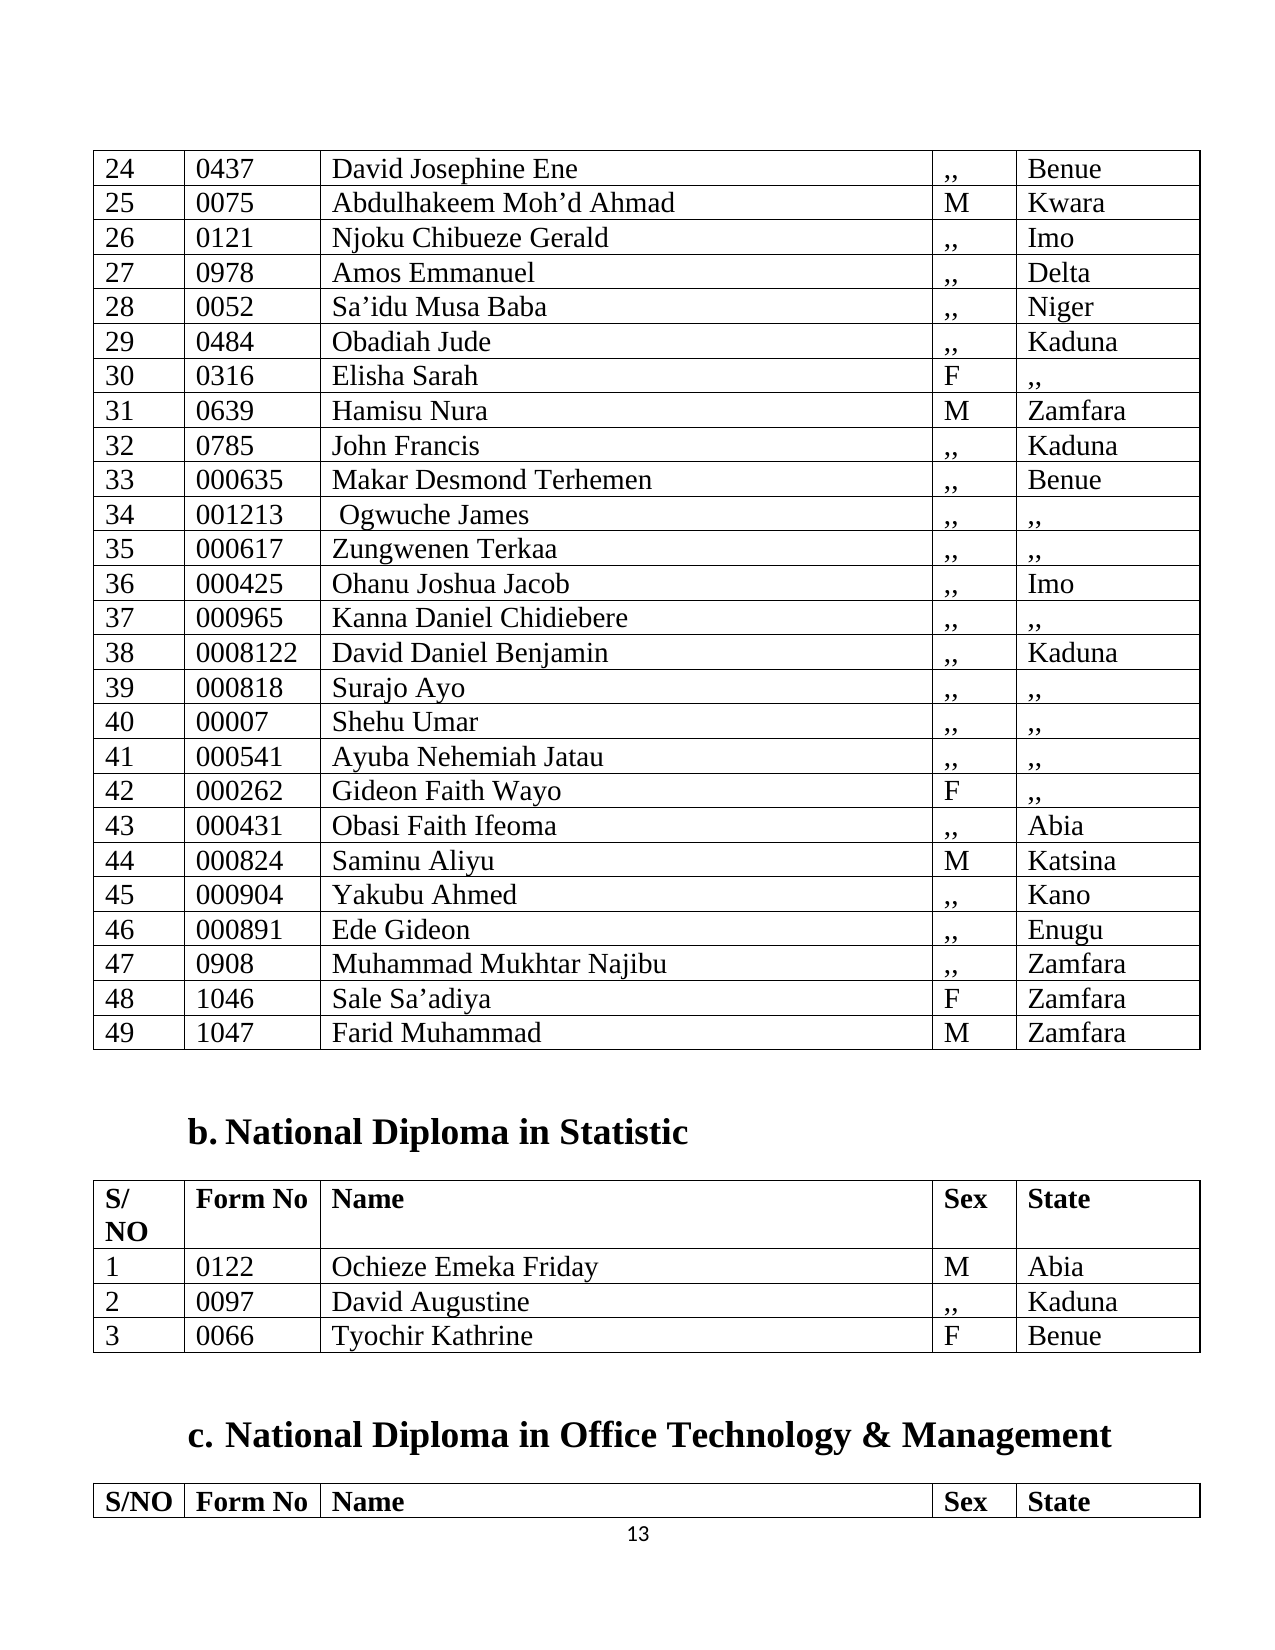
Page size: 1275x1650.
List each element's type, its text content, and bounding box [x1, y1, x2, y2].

table_cell 49 [94, 1016, 184, 1049]
table_cell ,, [1017, 601, 1199, 634]
table_cell 0437 [185, 151, 320, 184]
table_cell 2 [94, 1284, 184, 1317]
table_cell Ayuba Nehemiah Jatau [321, 739, 932, 772]
table_cell 0008122 [185, 635, 320, 669]
table_cell Imo [1017, 566, 1199, 599]
table_cell 33 [94, 462, 184, 496]
table_cell 39 [94, 670, 184, 703]
table_cell ,, [933, 428, 1016, 461]
table_header S/NO [94, 1181, 184, 1248]
table_cell 000617 [185, 531, 320, 565]
table_cell 0066 [185, 1318, 320, 1352]
table_cell ,, [933, 151, 1016, 184]
table_cell David Daniel Benjamin [321, 635, 932, 669]
table_cell Njoku Chibueze Gerald [321, 220, 932, 254]
table_cell 27 [94, 255, 184, 288]
table_cell 1 [94, 1249, 184, 1283]
table_cell 30 [94, 359, 184, 392]
table_cell 1046 [185, 981, 320, 1014]
table_cell ,, [933, 497, 1016, 530]
table_cell ,, [933, 566, 1016, 599]
table_cell M [933, 1249, 1016, 1283]
table_cell 44 [94, 843, 184, 876]
table_cell 37 [94, 601, 184, 634]
table_cell Zamfara [1017, 981, 1199, 1014]
table_cell 000635 [185, 462, 320, 496]
table_cell 0785 [185, 428, 320, 461]
table_cell David Josephine Ene [321, 151, 932, 184]
table_cell Imo [1017, 220, 1199, 254]
table_cell Muhammad Mukhtar Najibu [321, 946, 932, 980]
table_cell Surajo Ayo [321, 670, 932, 703]
table_cell F [933, 359, 1016, 392]
table_cell 000891 [185, 912, 320, 945]
table_cell 001213 [185, 497, 320, 530]
table_cell Obadiah Jude [321, 324, 932, 357]
table_cell F [933, 774, 1016, 807]
table_cell M [933, 393, 1016, 427]
table_cell Kaduna [1017, 1284, 1199, 1317]
table_cell Abia [1017, 808, 1199, 842]
table_cell Kano [1017, 877, 1199, 911]
table_cell 000425 [185, 566, 320, 599]
table_cell 31 [94, 393, 184, 427]
table_cell Kwara [1017, 186, 1199, 219]
table_cell Amos Emmanuel [321, 255, 932, 288]
table_cell Kaduna [1017, 635, 1199, 669]
table_cell 25 [94, 186, 184, 219]
table_cell ,, [933, 808, 1016, 842]
table_cell M [933, 843, 1016, 876]
table_cell ,, [933, 462, 1016, 496]
table_cell 00007 [185, 704, 320, 738]
table_cell 000824 [185, 843, 320, 876]
table_cell 0978 [185, 255, 320, 288]
table_cell ,, [1017, 531, 1199, 565]
table_header Name [321, 1181, 932, 1248]
table_header State [1017, 1484, 1199, 1517]
table_cell Ede Gideon [321, 912, 932, 945]
table_cell 41 [94, 739, 184, 772]
table_cell Shehu Umar [321, 704, 932, 738]
table_cell Ohanu Joshua Jacob [321, 566, 932, 599]
table_cell Benue [1017, 151, 1199, 184]
table_cell ,, [1017, 359, 1199, 392]
table_cell 35 [94, 531, 184, 565]
table_cell Sale Sa’adiya [321, 981, 932, 1014]
table_cell Saminu Aliyu [321, 843, 932, 876]
table_cell Obasi Faith Ifeoma [321, 808, 932, 842]
table_cell 38 [94, 635, 184, 669]
table_cell 000541 [185, 739, 320, 772]
table_cell M [933, 1016, 1016, 1049]
table_cell ,, [933, 877, 1016, 911]
table_cell 0908 [185, 946, 320, 980]
table_cell 32 [94, 428, 184, 461]
table_cell Abia [1017, 1249, 1199, 1283]
table_header Form No [185, 1181, 320, 1248]
table_cell F [933, 1318, 1016, 1352]
table_cell ,, [933, 946, 1016, 980]
table_cell ,, [933, 220, 1016, 254]
table_cell 000431 [185, 808, 320, 842]
table_cell Benue [1017, 1318, 1199, 1352]
table_header Form No [185, 1484, 320, 1517]
table_cell 47 [94, 946, 184, 980]
table_cell Yakubu Ahmed [321, 877, 932, 911]
table_cell 40 [94, 704, 184, 738]
table_cell Zamfara [1017, 1016, 1199, 1049]
table_cell 1047 [185, 1016, 320, 1049]
list National Diploma in Office Technology & Management [187, 1412, 1125, 1455]
table_cell Benue [1017, 462, 1199, 496]
table_cell F [933, 981, 1016, 1014]
table_cell 46 [94, 912, 184, 945]
table_cell Abdulhakeem Moh’d Ahmad [321, 186, 932, 219]
table_cell 3 [94, 1318, 184, 1352]
table_cell Kaduna [1017, 428, 1199, 461]
table_cell 28 [94, 289, 184, 323]
table_cell Delta [1017, 255, 1199, 288]
table_cell 0075 [185, 186, 320, 219]
table_cell Zamfara [1017, 946, 1199, 980]
table_cell ,, [1017, 670, 1199, 703]
table_cell Ogwuche James [321, 497, 932, 530]
table_cell 0121 [185, 220, 320, 254]
table_cell ,, [933, 704, 1016, 738]
table_cell Elisha Sarah [321, 359, 932, 392]
table_cell Katsina [1017, 843, 1199, 876]
table_cell 36 [94, 566, 184, 599]
table_cell Zungwenen Terkaa [321, 531, 932, 565]
table_cell ,, [933, 670, 1016, 703]
table_cell ,, [933, 1284, 1016, 1317]
table_cell 42 [94, 774, 184, 807]
table_cell 0122 [185, 1249, 320, 1283]
table_header Sex [933, 1484, 1016, 1517]
table_cell ,, [933, 635, 1016, 669]
table_cell ,, [933, 739, 1016, 772]
table_header State [1017, 1181, 1199, 1248]
table_cell Kaduna [1017, 324, 1199, 357]
table_cell ,, [1017, 704, 1199, 738]
table_cell 0484 [185, 324, 320, 357]
table_cell 0639 [185, 393, 320, 427]
table_cell 29 [94, 324, 184, 357]
table_cell ,, [933, 912, 1016, 945]
list National Diploma in Statistic [187, 1109, 1125, 1153]
table_cell Farid Muhammad [321, 1016, 932, 1049]
table_cell ,, [933, 289, 1016, 323]
table_cell ,, [933, 324, 1016, 357]
table_cell 0052 [185, 289, 320, 323]
table_cell 000904 [185, 877, 320, 911]
table_cell Niger [1017, 289, 1199, 323]
table_cell ,, [1017, 739, 1199, 772]
table_cell John Francis [321, 428, 932, 461]
table_cell 0316 [185, 359, 320, 392]
table_cell 43 [94, 808, 184, 842]
table_cell ,, [933, 601, 1016, 634]
table_header Name [321, 1484, 932, 1517]
table_cell 000818 [185, 670, 320, 703]
table_cell ,, [933, 531, 1016, 565]
table_cell 000262 [185, 774, 320, 807]
table_cell 24 [94, 151, 184, 184]
table_cell ,, [1017, 497, 1199, 530]
table_cell ,, [933, 255, 1016, 288]
table_cell Zamfara [1017, 393, 1199, 427]
table_cell Kanna Daniel Chidiebere [321, 601, 932, 634]
table_header S/NO [94, 1484, 184, 1517]
table_cell 48 [94, 981, 184, 1014]
table_cell 000965 [185, 601, 320, 634]
table_cell 0097 [185, 1284, 320, 1317]
table_cell Tyochir Kathrine [321, 1318, 932, 1352]
table_cell Sa’idu Musa Baba [321, 289, 932, 323]
table_cell David Augustine [321, 1284, 932, 1317]
table_header Sex [933, 1181, 1016, 1248]
table_cell 34 [94, 497, 184, 530]
table_cell Enugu [1017, 912, 1199, 945]
table_cell ,, [1017, 774, 1199, 807]
table_cell 45 [94, 877, 184, 911]
table_cell Gideon Faith Wayo [321, 774, 932, 807]
table_cell Hamisu Nura [321, 393, 932, 427]
table_cell Ochieze Emeka Friday [321, 1249, 932, 1283]
table_cell Makar Desmond Terhemen [321, 462, 932, 496]
table_cell M [933, 186, 1016, 219]
table_cell 26 [94, 220, 184, 254]
